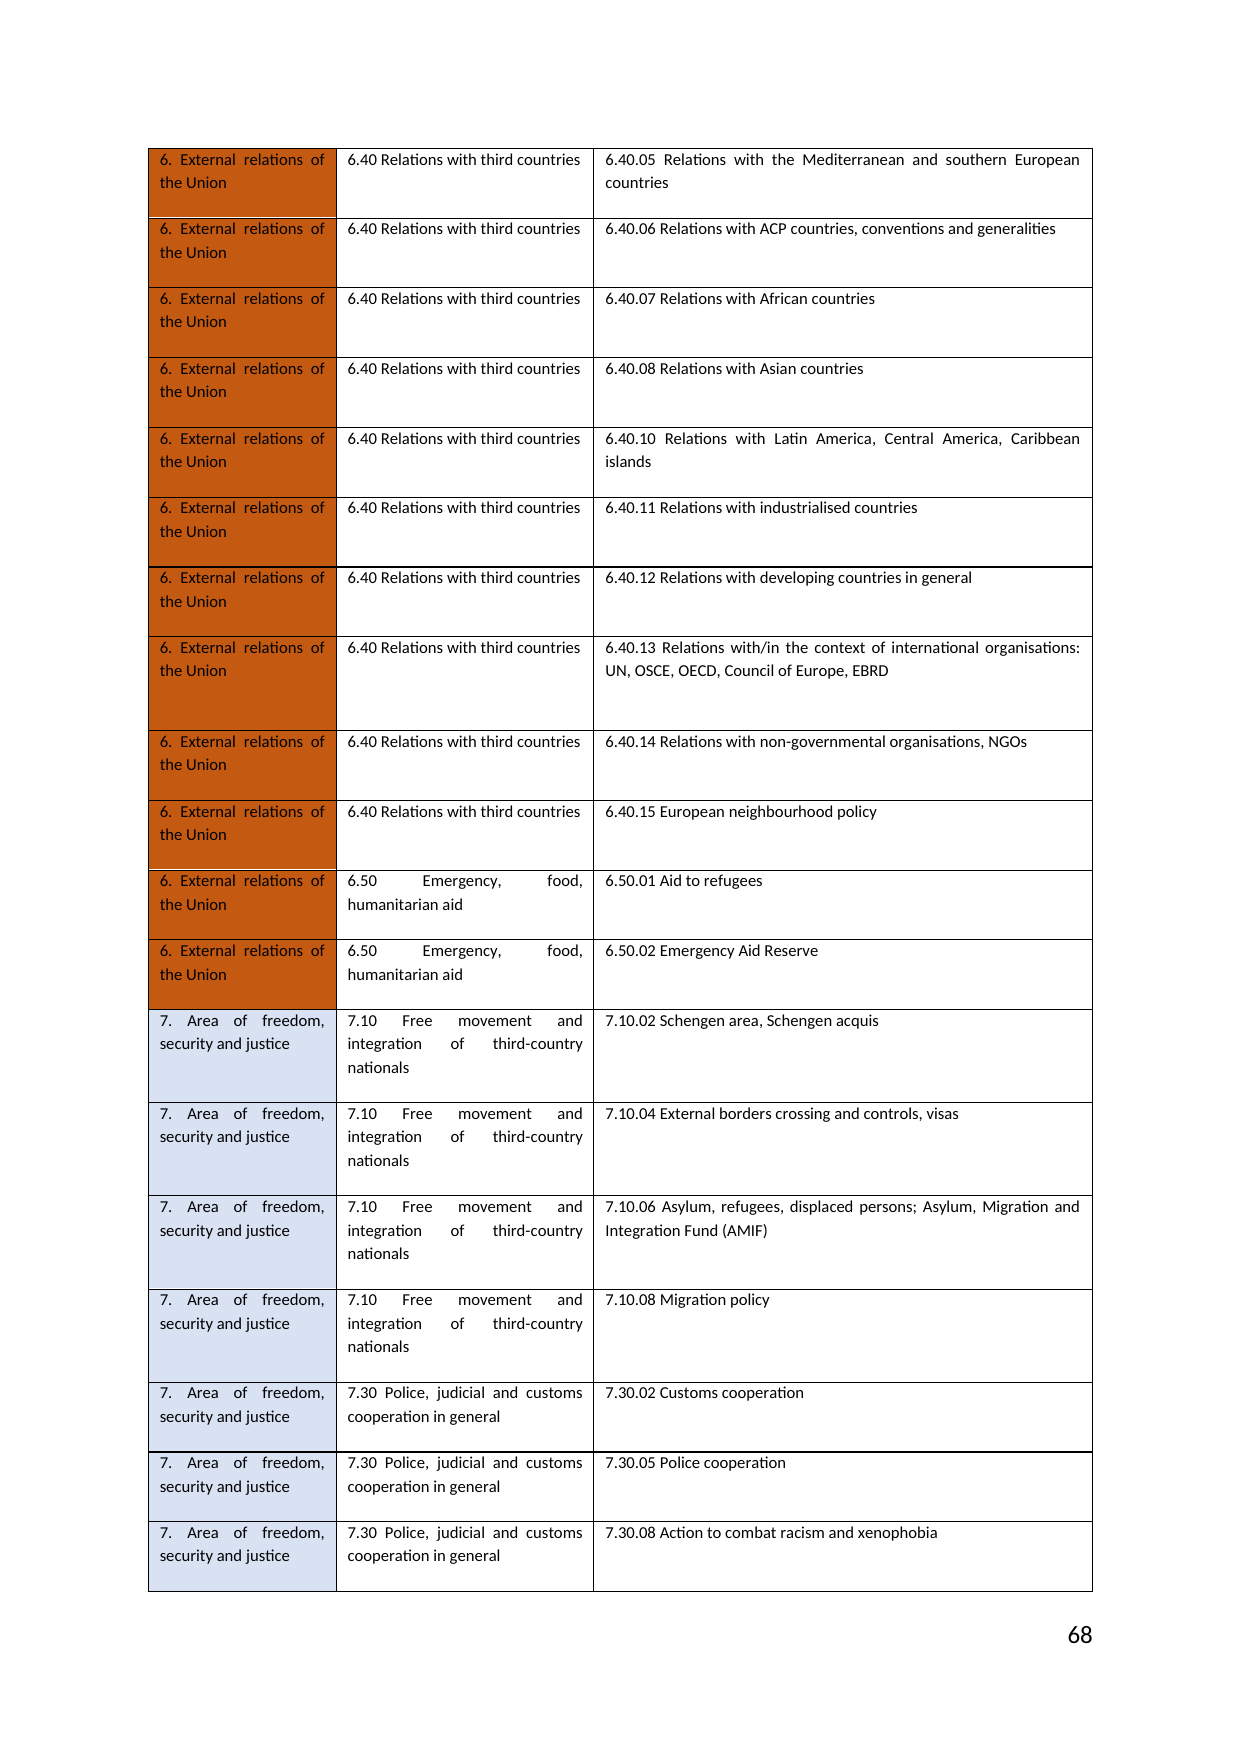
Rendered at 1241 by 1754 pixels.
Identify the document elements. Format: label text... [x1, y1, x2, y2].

table_cell 7.30.05 Police cooperation [594, 1453, 1092, 1521]
table_cell 6. External relations of the Union [149, 568, 336, 636]
table_cell 6.40 Relations with third countries [337, 801, 593, 869]
table_cell 6.40.14 Relations with non-governmental organisations, NGOs [594, 731, 1092, 800]
table_cell 6.50 Emergency, food, humanitarian aid [337, 871, 593, 939]
table_cell 6.40.05 Relations with the Mediterranean and southern European countries [594, 149, 1092, 217]
table_cell 7.30.02 Customs cooperation [594, 1383, 1092, 1451]
table_cell 7. Area of freedom, security and justice [149, 1103, 336, 1195]
table_cell 6. External relations of the Union [149, 358, 336, 427]
table_cell 6.40 Relations with third countries [337, 428, 593, 497]
table_cell 6. External relations of the Union [149, 871, 336, 939]
table_cell 6.50.01 Aid to refugees [594, 871, 1092, 939]
table_cell 7.10 Free movement and integration of third-country nationals [337, 1103, 593, 1195]
table_cell 6. External relations of the Union [149, 801, 336, 869]
table_cell 6.40.12 Relations with developing countries in general [594, 568, 1092, 636]
table_cell 7. Area of freedom, security and justice [149, 1383, 336, 1451]
table_cell 7.10.02 Schengen area, Schengen acquis [594, 1010, 1092, 1102]
table_cell 6. External relations of the Union [149, 940, 336, 1009]
table_cell 6.40 Relations with third countries [337, 219, 593, 287]
table_cell 6.40 Relations with third countries [337, 149, 593, 217]
table_cell 6.40 Relations with third countries [337, 358, 593, 427]
table_cell 6. External relations of the Union [149, 498, 336, 566]
table_cell 6. External relations of the Union [149, 149, 336, 217]
table_cell 7. Area of freedom, security and justice [149, 1196, 336, 1288]
table_cell 6.40.08 Relations with Asian countries [594, 358, 1092, 427]
table_cell 6.40.07 Relations with African countries [594, 288, 1092, 357]
table_cell 6. External relations of the Union [149, 637, 336, 730]
table_cell 6.40.15 European neighbourhood policy [594, 801, 1092, 869]
table_cell 7.30 Police, judicial and customs cooperation in general [337, 1453, 593, 1521]
table_cell 6.40.10 Relations with Latin America, Central America, Caribbean islands [594, 428, 1092, 497]
table_cell 6.40 Relations with third countries [337, 637, 593, 730]
table_cell 7.10 Free movement and integration of third-country nationals [337, 1196, 593, 1288]
table_cell 6.40 Relations with third countries [337, 568, 593, 636]
table_cell 6.40.06 Relations with ACP countries, conventions and generalities [594, 219, 1092, 287]
table_cell 6. External relations of the Union [149, 428, 336, 497]
table_cell 7. Area of freedom, security and justice [149, 1453, 336, 1521]
table_cell 6.40.13 Relations with/in the context of international organisations: UN, OSCE, OECD, Council of Europe, EBRD [594, 637, 1092, 730]
table_cell 6.40 Relations with third countries [337, 288, 593, 357]
table_cell 7.30 Police, judicial and customs cooperation in general [337, 1383, 593, 1451]
table_cell 7.10.04 External borders crossing and controls, visas [594, 1103, 1092, 1195]
table_cell 6. External relations of the Union [149, 288, 336, 357]
table_cell 6.40 Relations with third countries [337, 731, 593, 800]
table_cell 6.50 Emergency, food, humanitarian aid [337, 940, 593, 1009]
table_cell 7.30.08 Action to combat racism and xenophobia [594, 1522, 1092, 1591]
table_cell 7.10 Free movement and integration of third-country nationals [337, 1010, 593, 1102]
table_cell 7. Area of freedom, security and justice [149, 1290, 336, 1382]
table_cell 6.50.02 Emergency Aid Reserve [594, 940, 1092, 1009]
table_cell 7.10.06 Asylum, refugees, displaced persons; Asylum, Migration and Integration Fund (AMIF) [594, 1196, 1092, 1288]
table_cell 7. Area of freedom, security and justice [149, 1010, 336, 1102]
table_cell 6.40.11 Relations with industrialised countries [594, 498, 1092, 566]
table_cell 6. External relations of the Union [149, 731, 336, 800]
table_cell 6.40 Relations with third countries [337, 498, 593, 566]
table_cell 7.30 Police, judicial and customs cooperation in general [337, 1522, 593, 1591]
table_cell 7.10 Free movement and integration of third-country nationals [337, 1290, 593, 1382]
table_cell 7. Area of freedom, security and justice [149, 1522, 336, 1591]
table_cell 7.10.08 Migration policy [594, 1290, 1092, 1382]
table_cell 6. External relations of the Union [149, 219, 336, 287]
